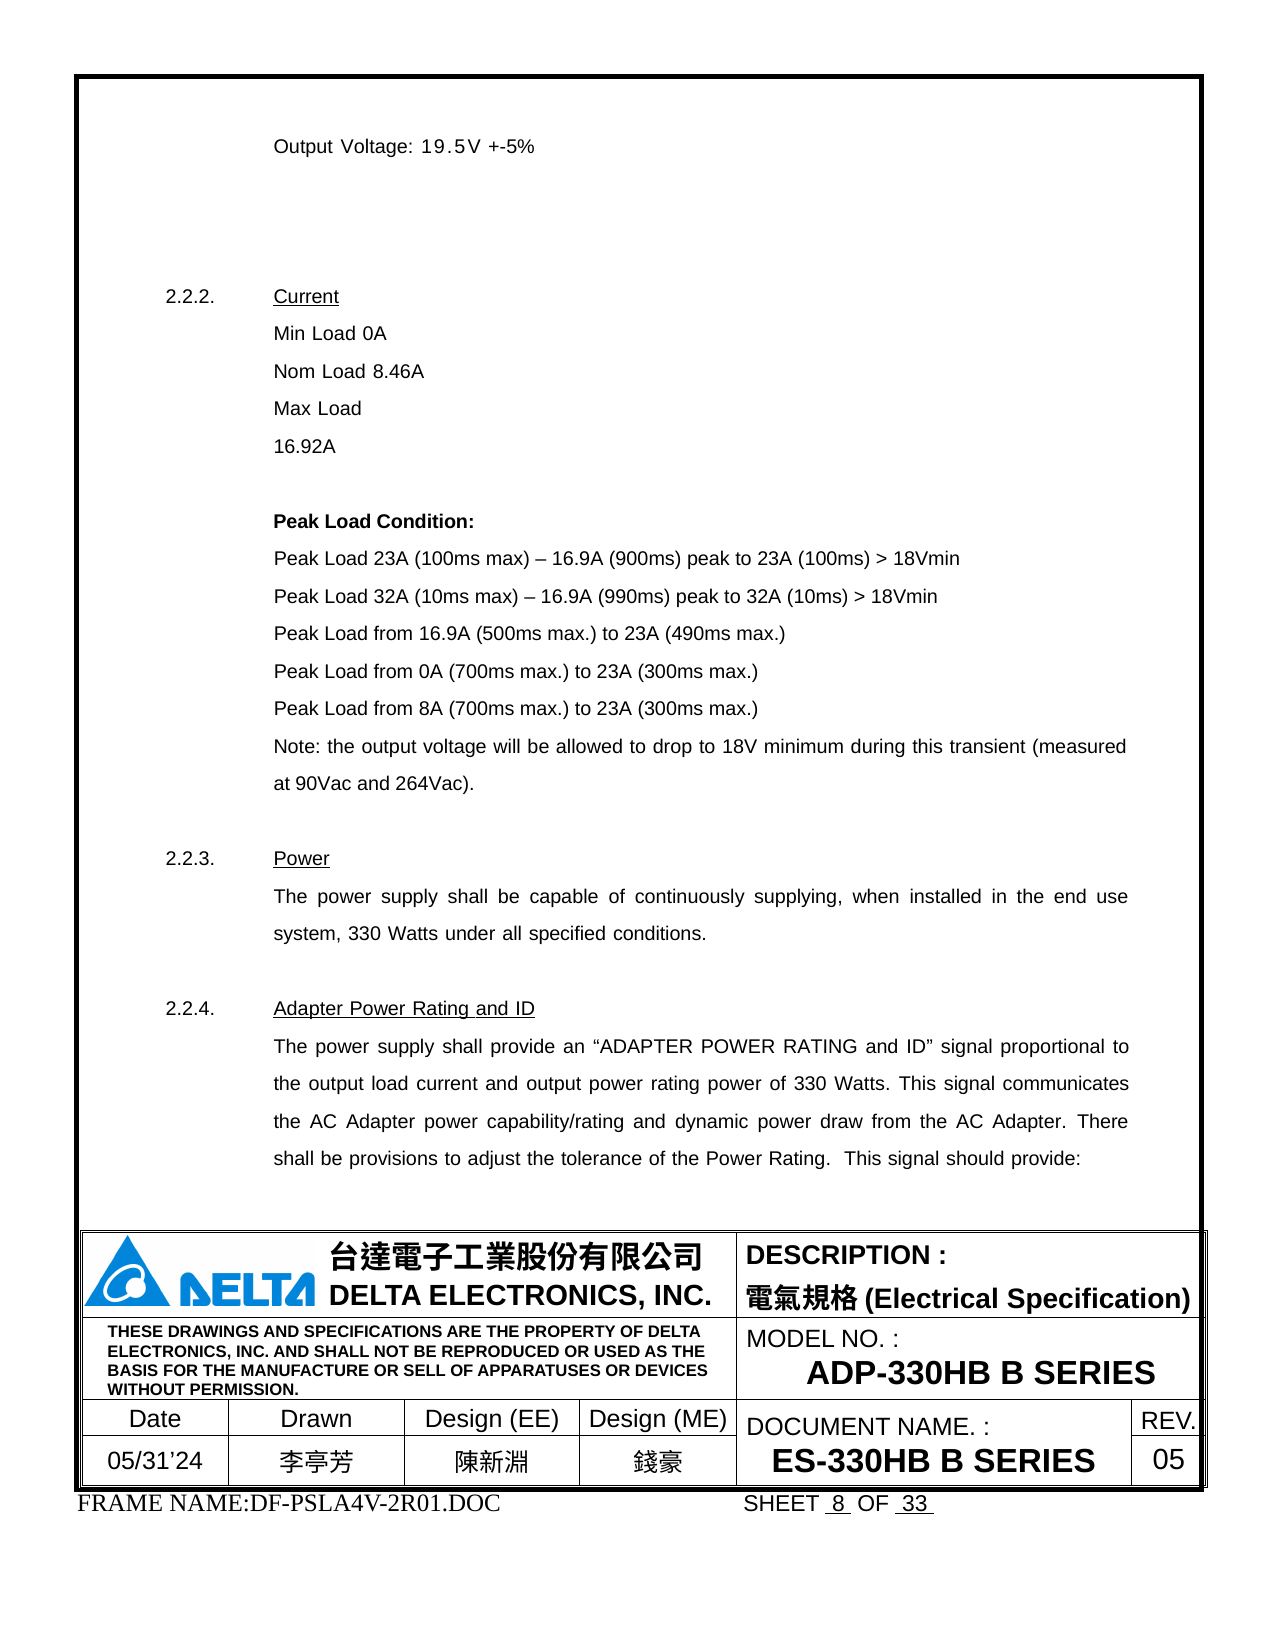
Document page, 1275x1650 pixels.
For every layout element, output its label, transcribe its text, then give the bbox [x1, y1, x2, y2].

text Peak Load Condition: [248, 502, 1201, 540]
list Current [77, 277, 1201, 315]
text The power supply shall provide an “ADAPTER POWER RATING and ID” signal proportional to the output load current and output power rating power of 330 Watts. This signal communicates the AC Adapter power capability/rating and dynamic power draw from the AC Adapter. There shall be provisions to adjust the tolerance of the Power Rating. This signal should provide: [273, 1027, 1129, 1177]
list Adapter Power Rating and ID [77, 990, 1201, 1027]
text The power supply shall be capable of continuously supplying, when installed in the end use system, 330 Watts under all specified conditions. [273, 877, 1129, 952]
text Peak Load from 8A (700ms max.) to 23A (300ms max.) [273, 690, 1201, 727]
text Min Load 0A Nom Load 8.46A Max Load 16.92A [273, 315, 431, 465]
text Note: the output voltage will be allowed to drop to 18V minimum during this transient (measured at 90Vac and 264Vac). [273, 727, 1129, 802]
text Peak Load 32A (10ms max) – 16.9A (990ms) peak to 32A (10ms) > 18Vmin [273, 577, 1201, 615]
text Peak Load 23A (100ms max) – 16.9A (900ms) peak to 23A (100ms) > 18Vmin [273, 540, 1201, 577]
picture [84, 1235, 315, 1306]
text Peak Load from 0A (700ms max.) to 23A (300ms max.) [273, 652, 1201, 690]
text Peak Load from 16.9A (500ms max.) to 23A (490ms max.) [273, 615, 1201, 652]
list Power [77, 840, 1201, 877]
text One (1) output shall be provided as defined and measured at the output connector of the supply: Output Voltage: 19.5V +-5% [273, 127, 1129, 165]
